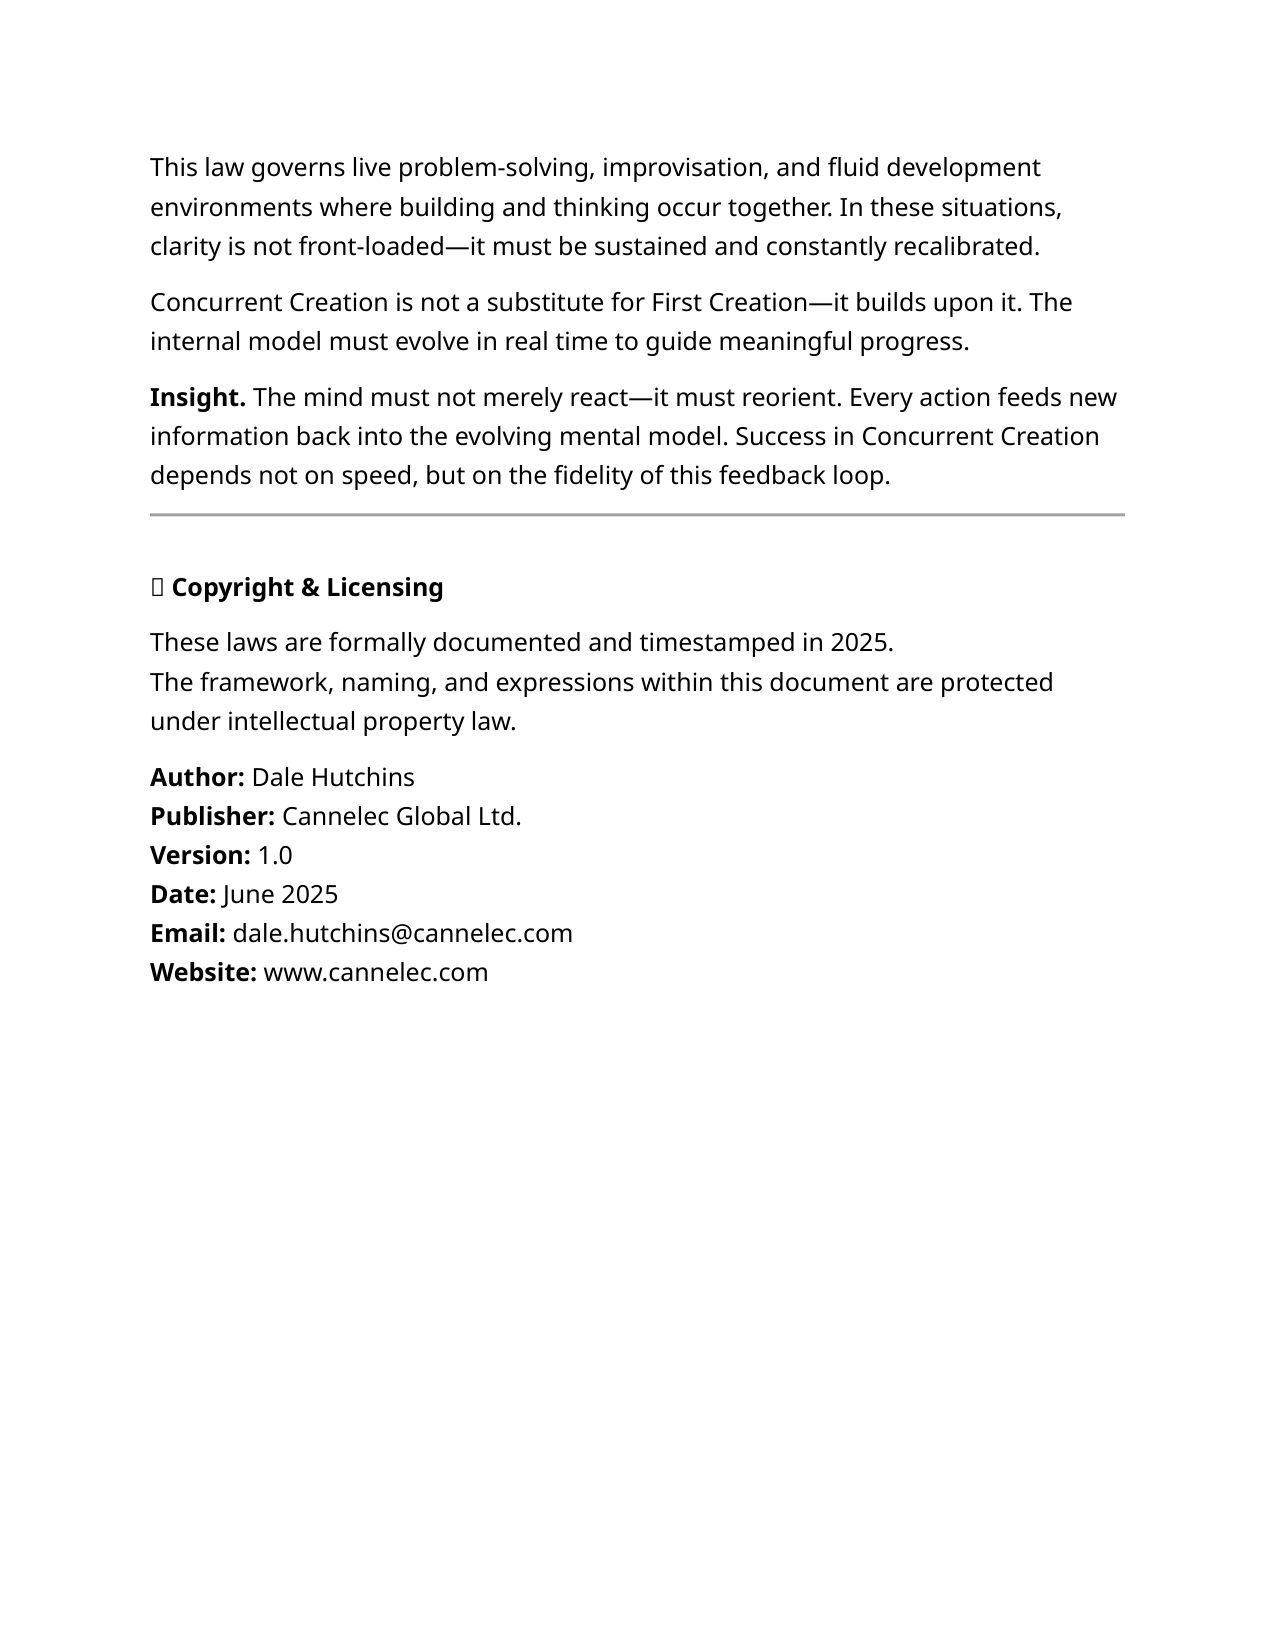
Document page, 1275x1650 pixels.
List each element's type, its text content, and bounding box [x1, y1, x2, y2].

text Insight. The mind must not merely react—it must reorient. Every action feeds new information back into the evolving mental model. Success in Concurrent Creation depends not on speed, but on the fidelity of this feedback loop. [150, 379, 1125, 492]
text Concurrent Creation is not a substitute for First Creation—it builds upon it. The internal model must evolve in real time to guide meaningful progress. [150, 284, 1125, 357]
text These laws are formally documented and timestamped in 2025. The framework, naming, and expressions within this document are protected under intellectual property law. [150, 625, 1125, 737]
text Author: Dale Hutchins Publisher: Cannelec Global Ltd. Version: 1.0 Date: June 2025 Email: dale.hutchins@cannelec.com Website: www.cannelec.com [150, 759, 1125, 989]
text This law governs live problem-solving, improvisation, and fluid development environments where building and thinking occur together. In these situations, clarity is not front-loaded—it must be sustained and constantly recalibrated. [150, 150, 1125, 262]
text 🔐 Copyright & Licensing [150, 569, 1125, 603]
